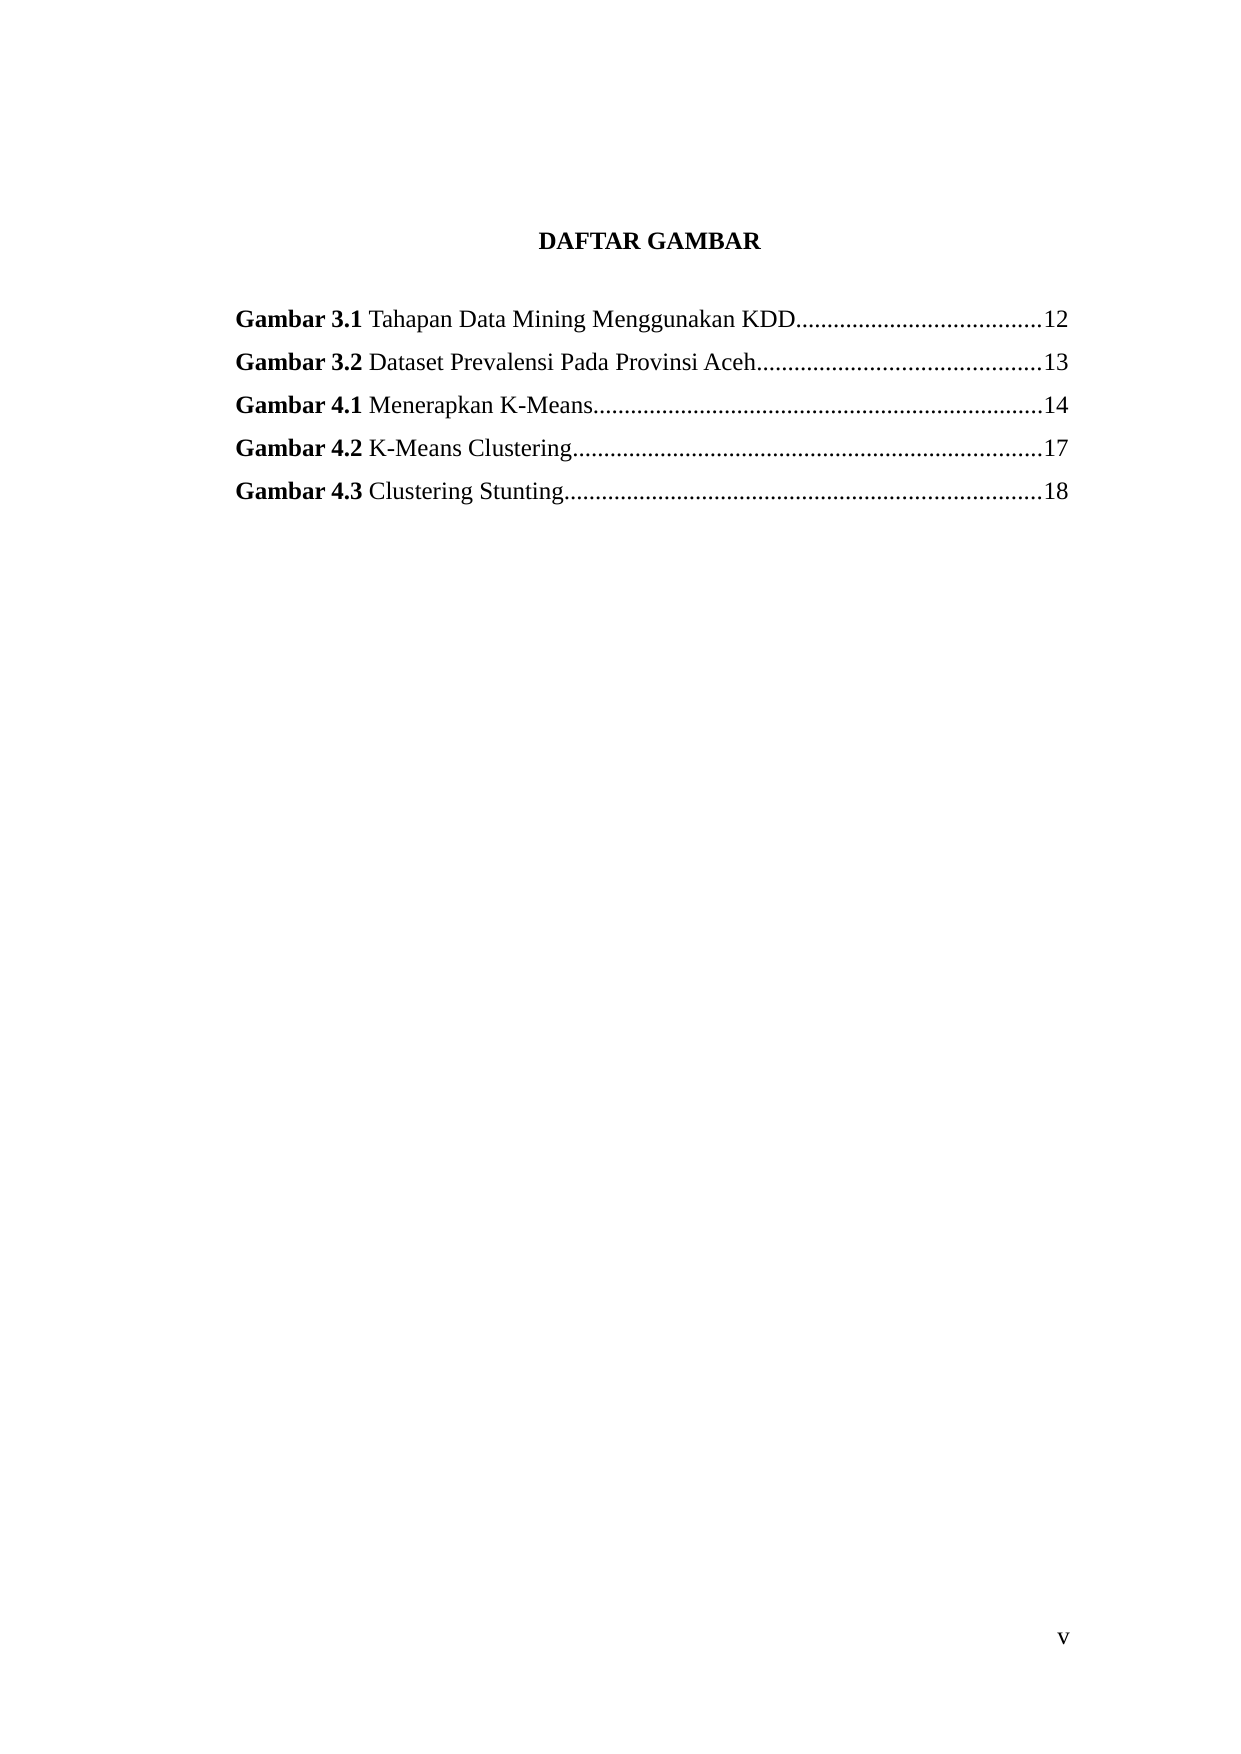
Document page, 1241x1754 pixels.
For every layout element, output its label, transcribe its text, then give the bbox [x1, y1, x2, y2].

text Gambar 4.2 K-Means Clustering 17 [235, 433, 1069, 462]
subtitle DAFTAR GAMBAR [274, 226, 1024, 255]
text Gambar 4.1 Menerapkan K-Means 14 [235, 390, 1069, 419]
text Gambar 3.2 Dataset Prevalensi Pada Provinsi Aceh 13 [235, 347, 1069, 376]
text Gambar 3.1 Tahapan Data Mining Menggunakan KDD 12 [235, 304, 1069, 332]
text Gambar 4.3 Clustering Stunting 18 [235, 476, 1069, 505]
